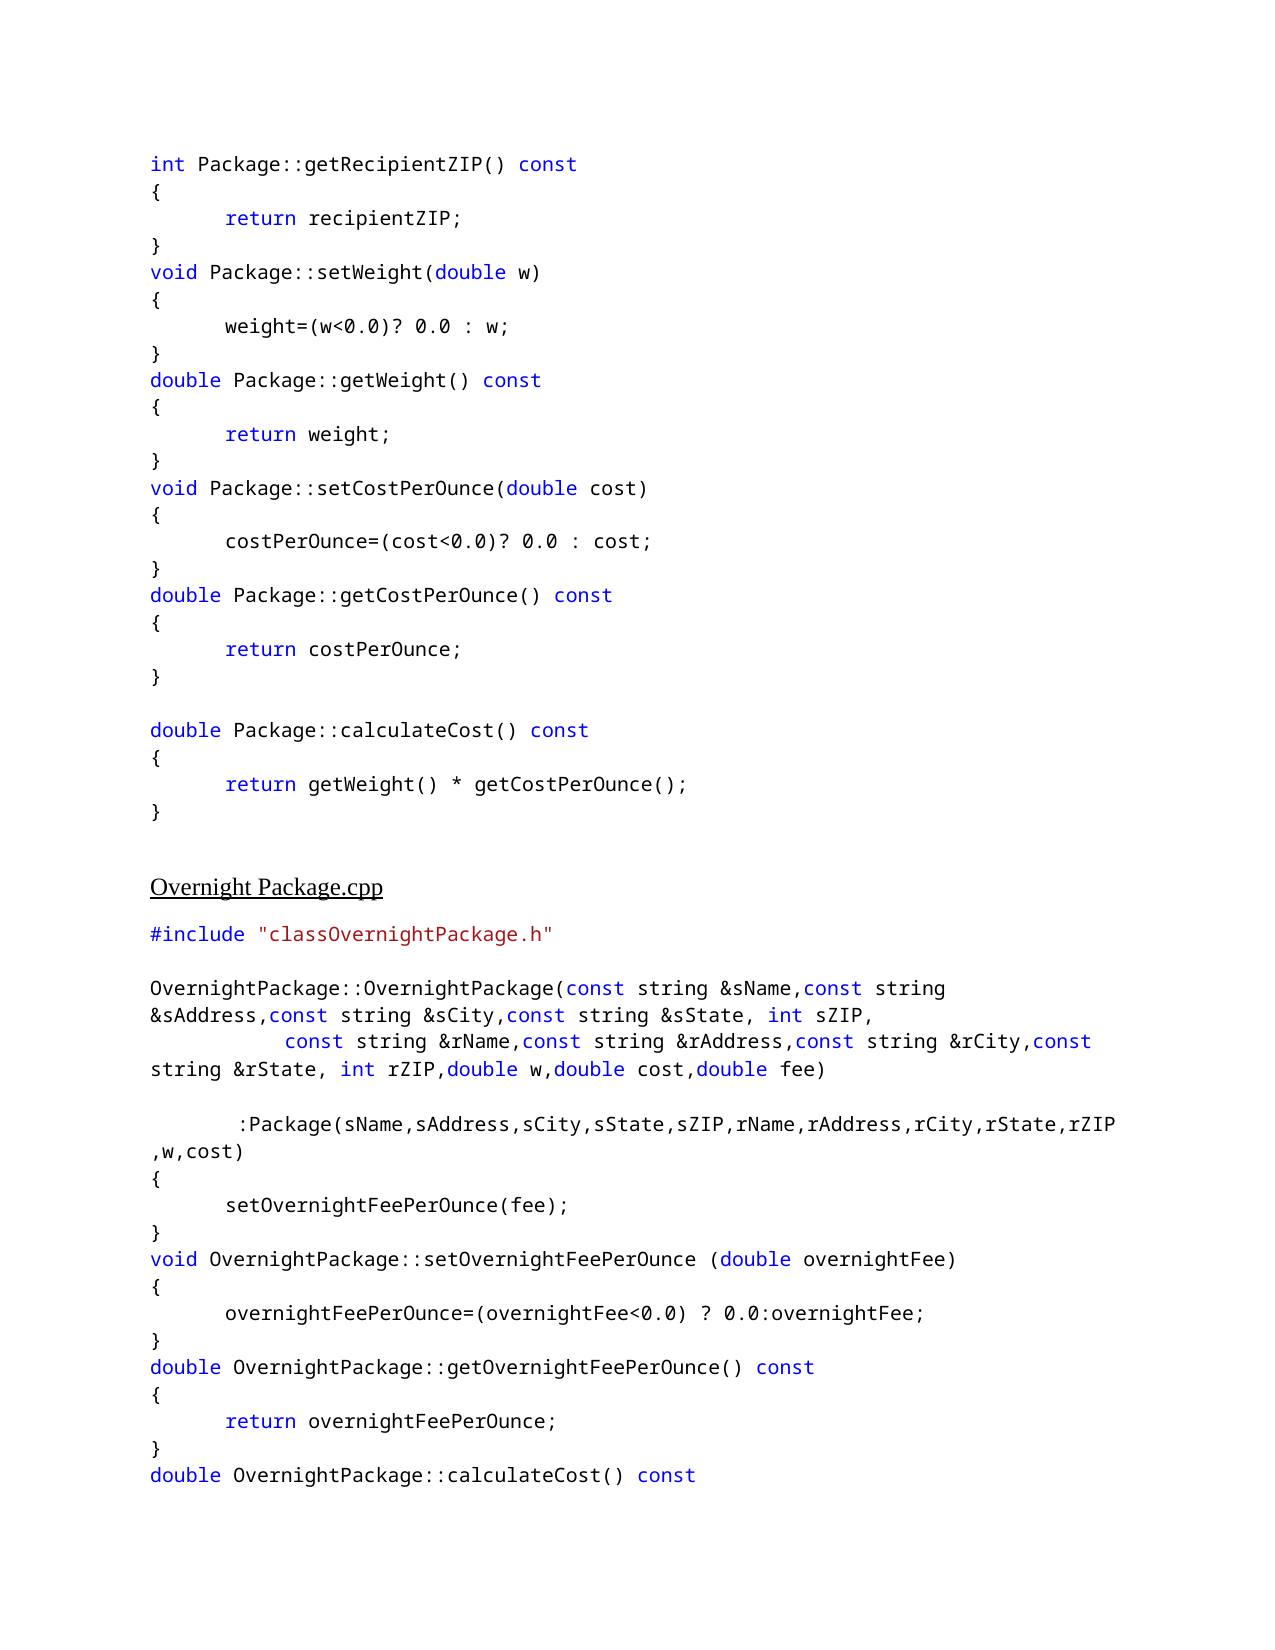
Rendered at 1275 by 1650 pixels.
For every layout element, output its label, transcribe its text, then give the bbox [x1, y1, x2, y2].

text void OvernightPackage::setOvernightFeePerOunce (double overnightFee) [150, 1245, 1125, 1272]
text { [150, 1164, 1125, 1191]
text double Package::getCostPerOunce() const [150, 582, 1125, 609]
text { [150, 501, 1125, 528]
text double Package::calculateCost() const [150, 717, 1125, 743]
text } [150, 447, 1125, 474]
text double Package::getWeight() const [150, 366, 1125, 393]
text setOvernightFeePerOunce(fee); [150, 1191, 1125, 1218]
text { [150, 285, 1125, 312]
text void Package::setCostPerOunce(double cost) [150, 474, 1125, 501]
text return costPerOunce; [150, 636, 1125, 663]
text } [150, 1218, 1125, 1245]
text weight=(w<0.0)? 0.0 : w; [150, 312, 1125, 339]
text int Package::getRecipientZIP() const [150, 150, 1125, 177]
text } [150, 1326, 1125, 1353]
text { [150, 393, 1125, 420]
text { [150, 1380, 1125, 1407]
text } [150, 1434, 1125, 1461]
text double OvernightPackage::calculateCost() const [150, 1461, 1125, 1488]
text } [150, 231, 1125, 258]
text } [150, 797, 1125, 824]
text { [150, 177, 1125, 204]
text :Package(sName,sAddress,sCity,sState,sZIP,rName,rAddress,rCity,rState,rZIP,w,cost) [150, 1082, 1125, 1164]
text Overnight Package.cpp [150, 872, 1125, 901]
text #include "classOvernightPackage.h" [150, 920, 1125, 947]
text costPerOunce=(cost<0.0)? 0.0 : cost; [150, 528, 1125, 555]
text { [150, 609, 1125, 636]
text } [150, 555, 1125, 582]
text void Package::setWeight(double w) [150, 258, 1125, 285]
text const string &rName,const string &rAddress,const string &rCity,const string &rState, int rZIP,double w,double cost,double fee) [150, 1028, 1125, 1082]
text return weight; [150, 420, 1125, 447]
text } [150, 663, 1125, 689]
text double OvernightPackage::getOvernightFeePerOunce() const [150, 1353, 1125, 1380]
text OvernightPackage::OvernightPackage(const string &sName,const string &sAddress,const string &sCity,const string &sState, int sZIP, [150, 974, 1125, 1028]
text } [150, 339, 1125, 366]
text { [150, 1272, 1125, 1299]
text return recipientZIP; [150, 204, 1125, 231]
text return overnightFeePerOunce; [150, 1407, 1125, 1434]
text overnightFeePerOunce=(overnightFee<0.0) ? 0.0:overnightFee; [150, 1299, 1125, 1326]
text { [150, 743, 1125, 771]
text return getWeight() * getCostPerOunce(); [150, 771, 1125, 797]
